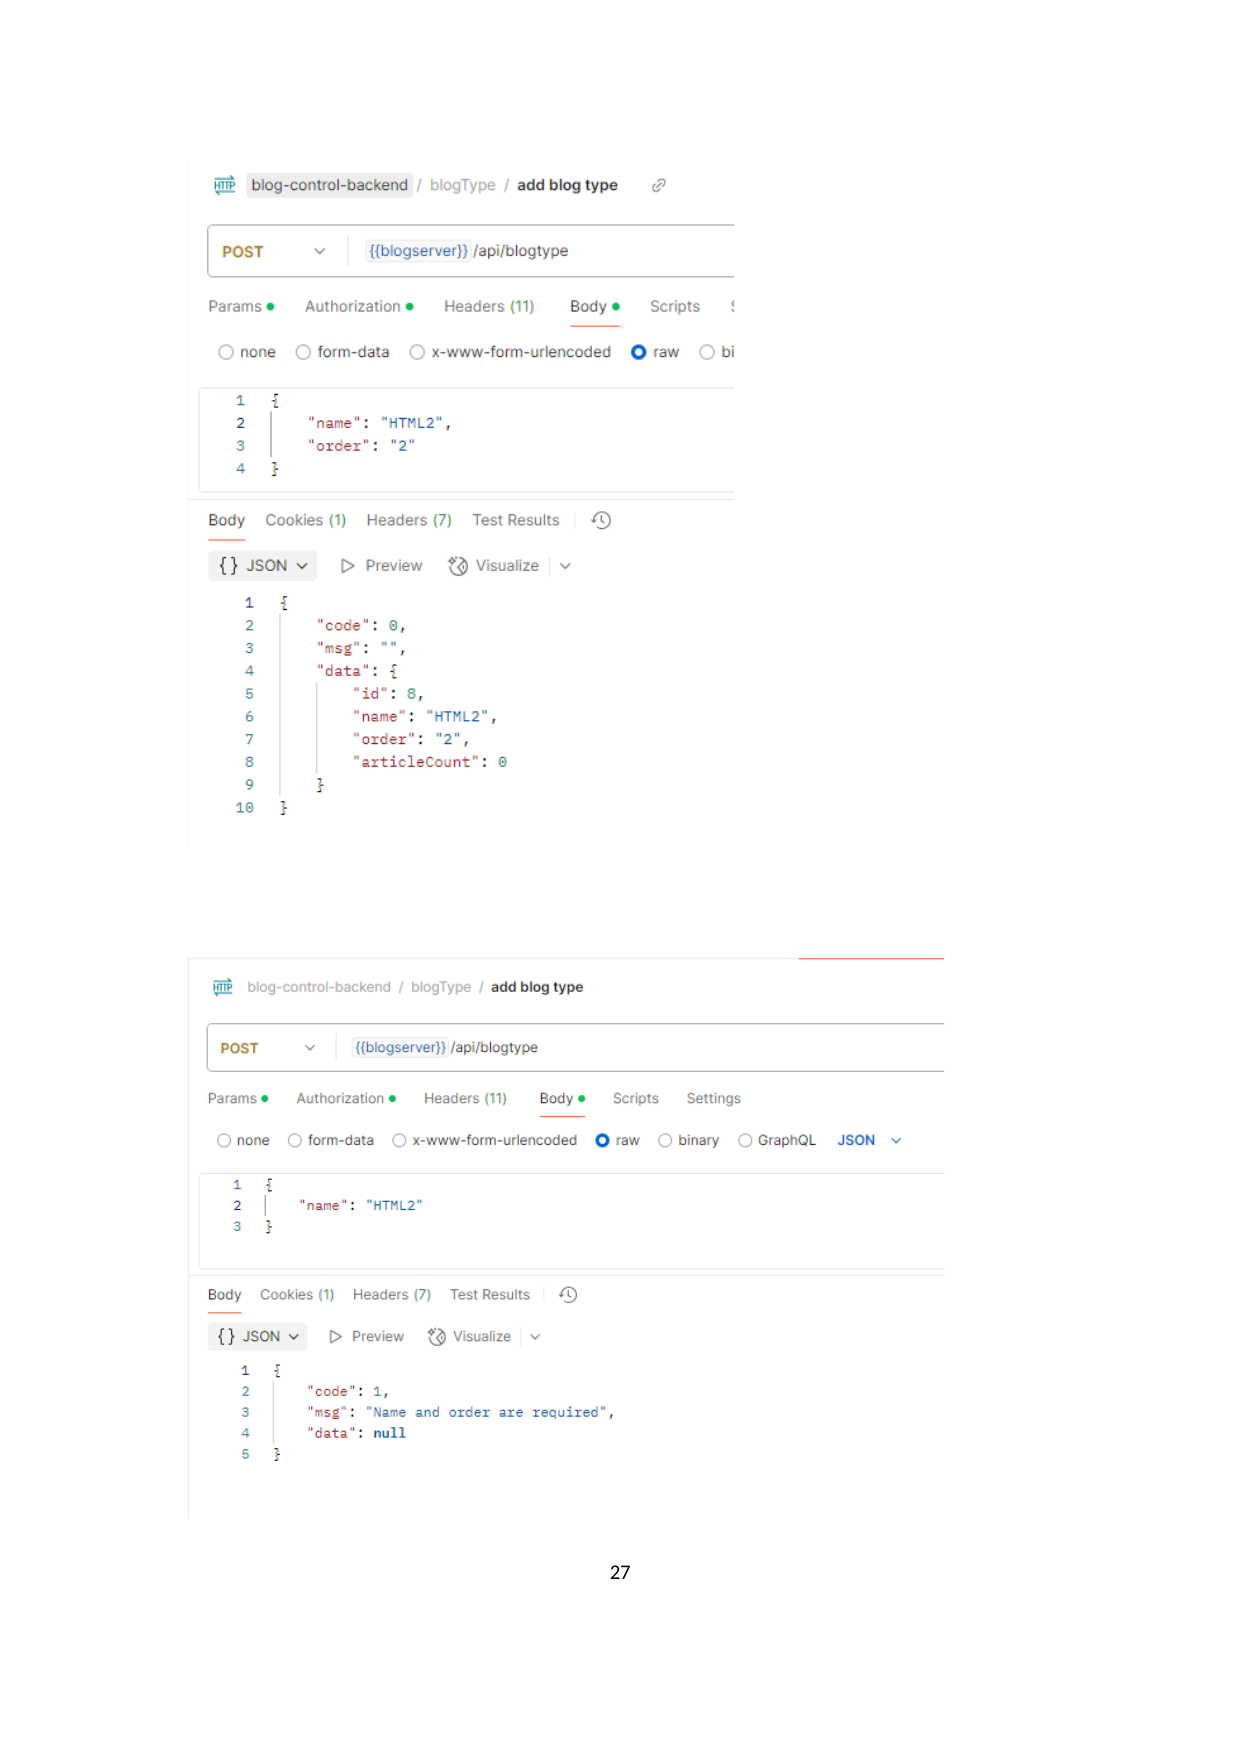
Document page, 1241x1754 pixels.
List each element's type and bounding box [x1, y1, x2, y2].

picture [187, 160, 735, 848]
picture [187, 957, 945, 1519]
